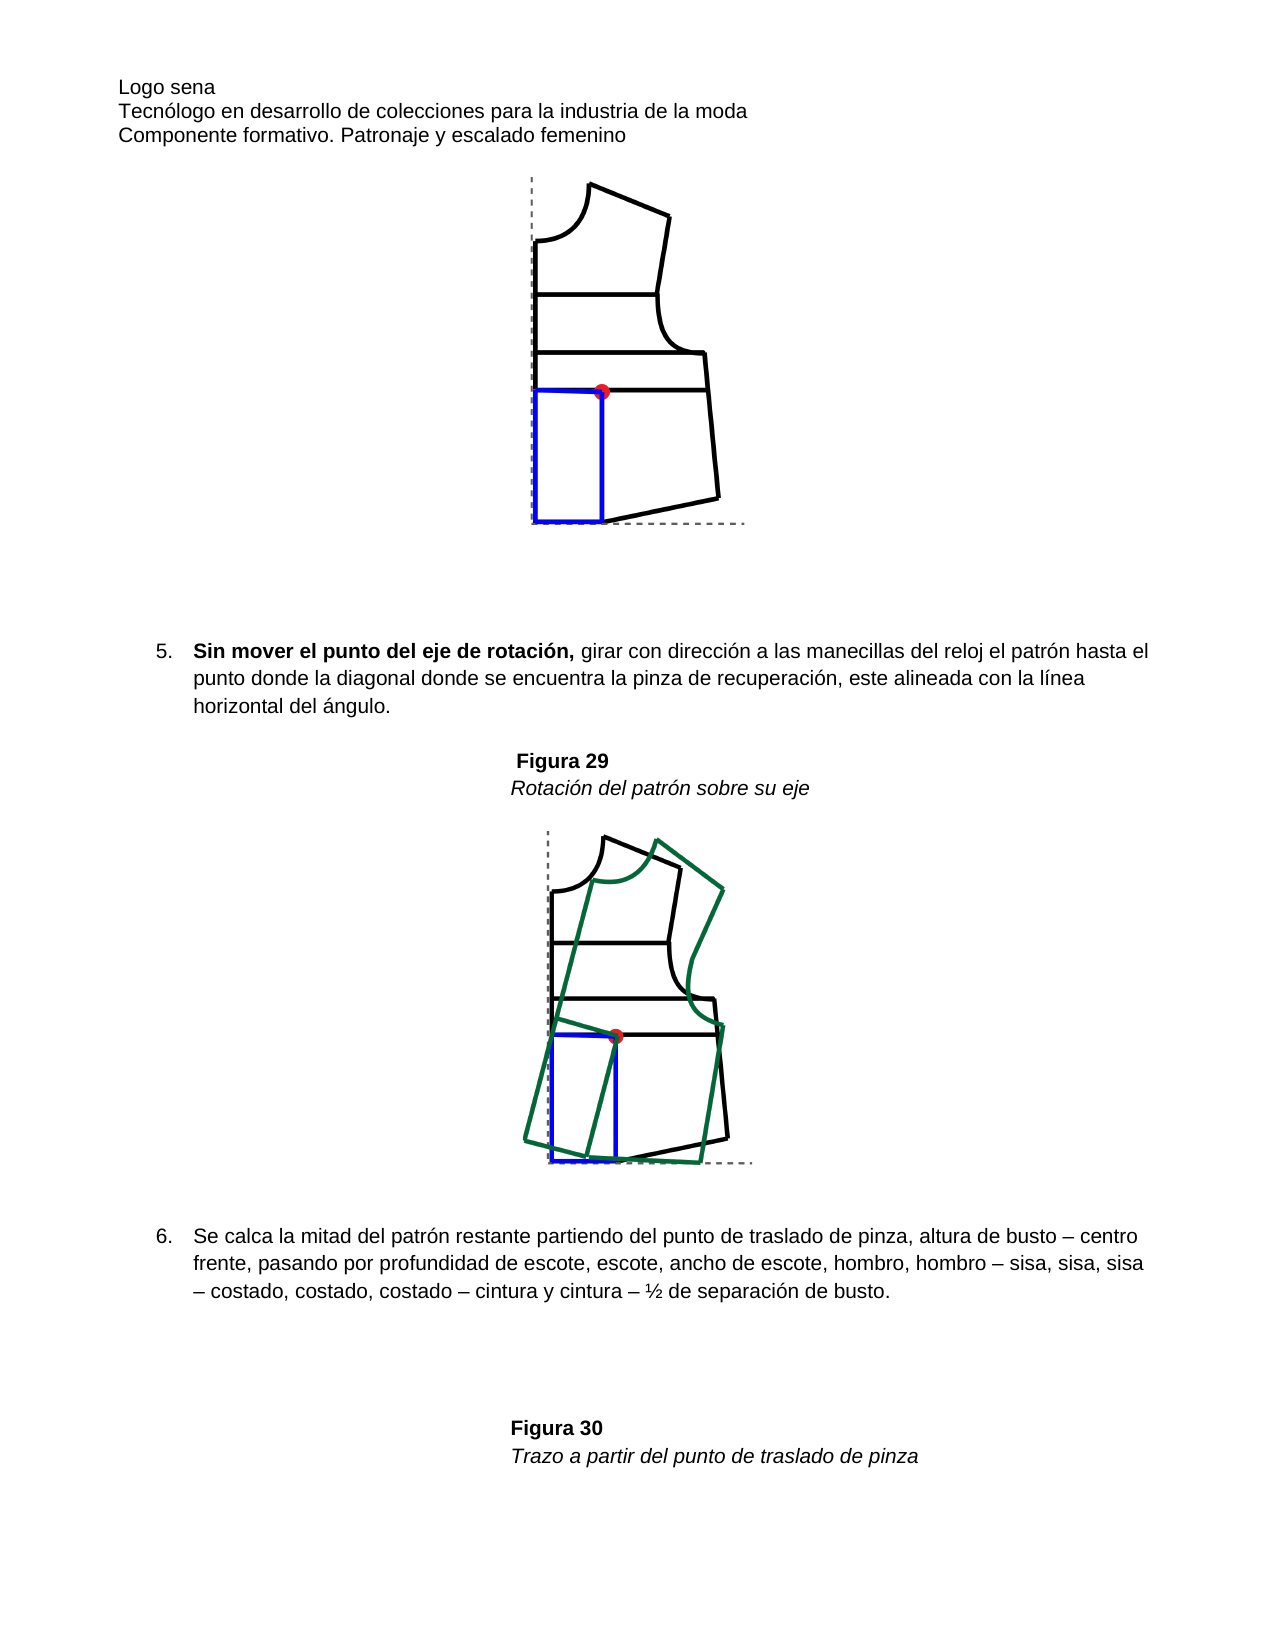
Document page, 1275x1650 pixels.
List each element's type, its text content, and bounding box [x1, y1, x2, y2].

picture [522, 831, 753, 1165]
picture [530, 177, 745, 525]
text Trazo a partir del punto de traslado de pinza [343, 1443, 1157, 1467]
text Figura 29 [493, 748, 1157, 772]
list Se calca la mitad del patrón restante partiendo del punto de traslado de pinza, altura de busto – centro frente, pasando por profundidad de escote, escote, ancho de escote, hombro, hombro – sisa, sisa, sisa – costado, costado, costado – cintura y cintura – ½ de separación de busto. [156, 1223, 1157, 1302]
text Figura 30 [493, 1416, 1157, 1440]
list Sin mover el punto del eje de rotación, girar con dirección a las manecillas del reloj el patrón hasta el punto donde la diagonal donde se encuentra la pinza de recuperación, este alineada con la línea horizontal del ángulo. [156, 638, 1157, 717]
text Rotación del patrón sobre su eje [343, 776, 1157, 800]
